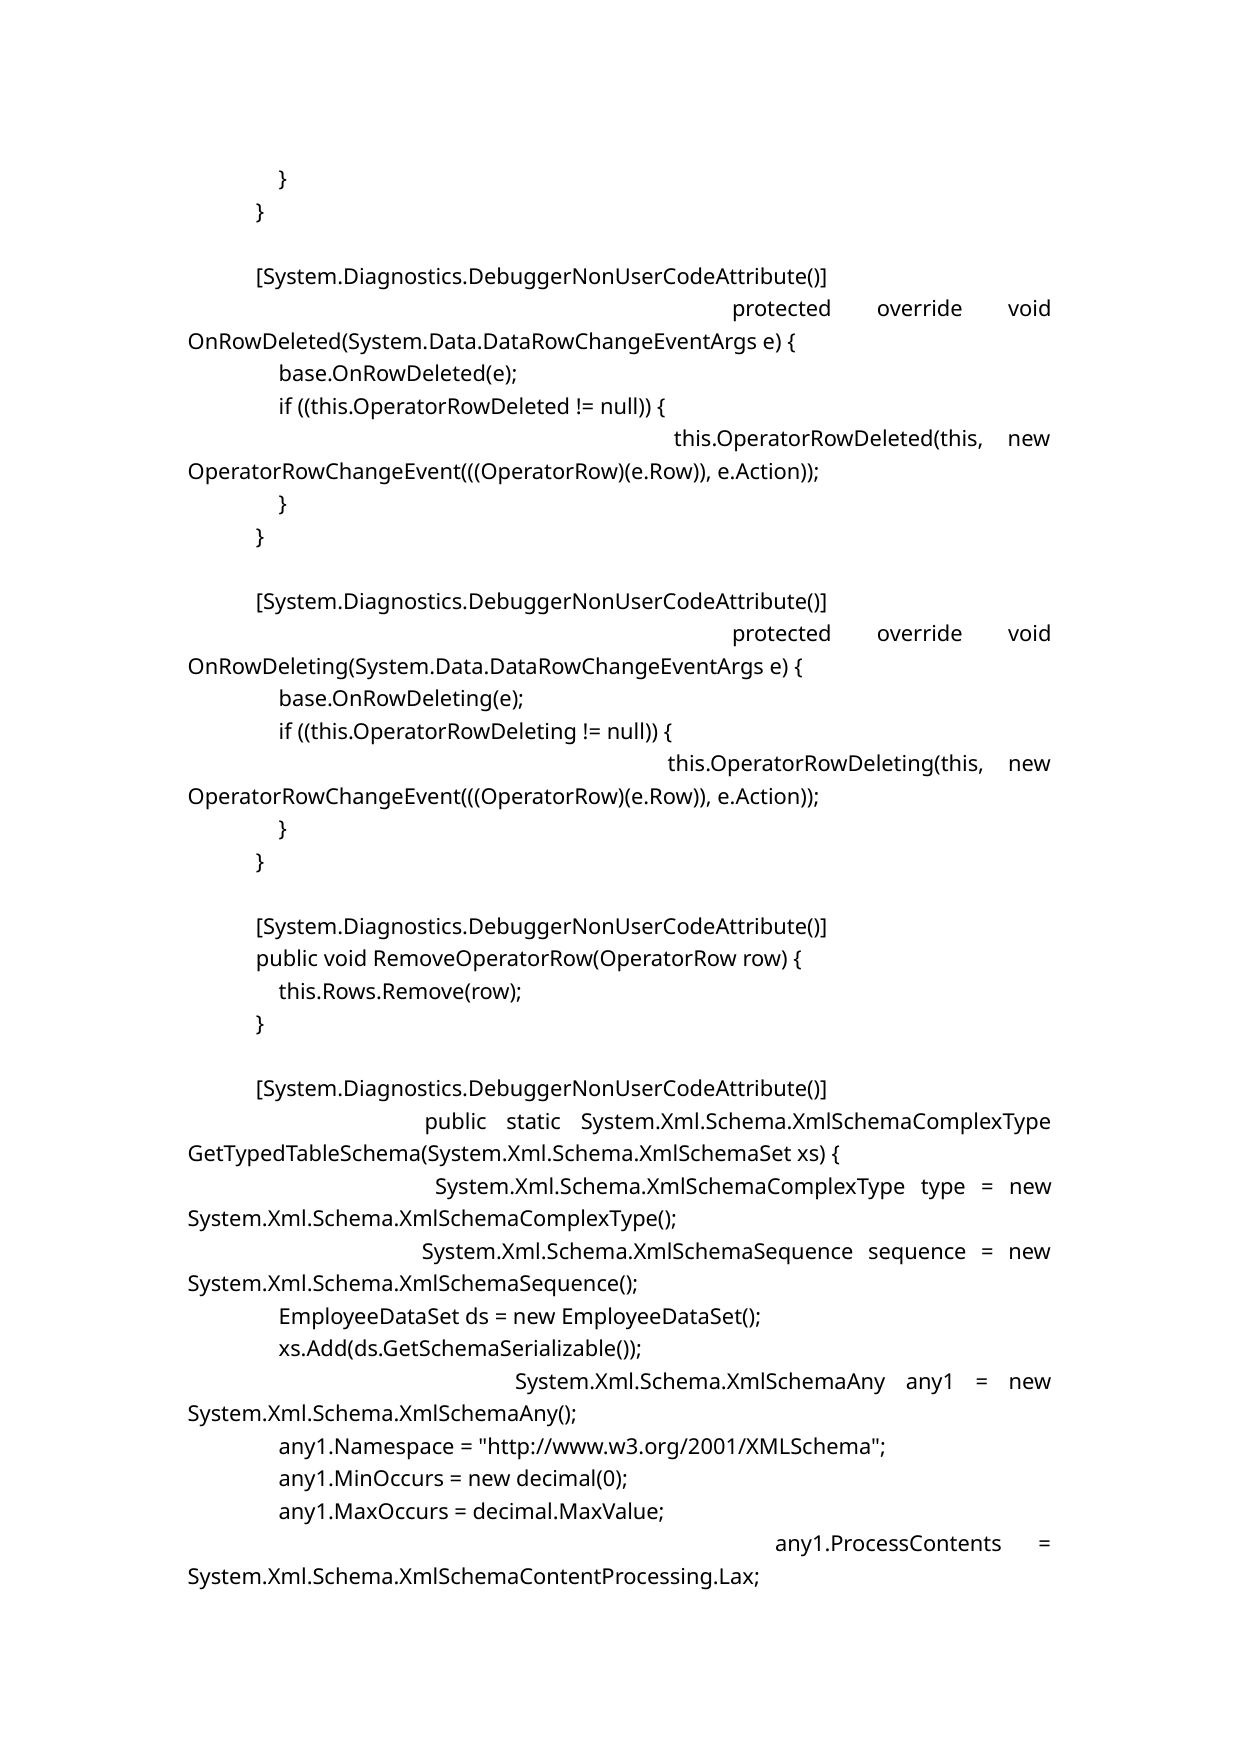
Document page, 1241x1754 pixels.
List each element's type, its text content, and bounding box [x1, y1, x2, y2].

text public void RemoveOperatorRow(OperatorRow row) { [187, 942, 1053, 974]
text } [187, 194, 1053, 227]
text } [187, 1007, 1053, 1039]
text protected override void OnRowDeleted(System.Data.DataRowChangeEventArgs e) { [187, 292, 1053, 357]
text System.Xml.Schema.XmlSchemaComplexType type = new System.Xml.Schema.XmlSchemaComplexType(); [187, 1169, 1053, 1234]
text this.OperatorRowDeleting(this, new OperatorRowChangeEvent(((OperatorRow)(e.Row)), e.Action)); [187, 747, 1053, 812]
text any1.ProcessContents = System.Xml.Schema.XmlSchemaContentProcessing.Lax; [187, 1527, 1053, 1592]
text public static System.Xml.Schema.XmlSchemaComplexType GetTypedTableSchema(System.Xml.Schema.XmlSchemaSet xs) { [187, 1104, 1053, 1169]
text System.Xml.Schema.XmlSchemaSequence sequence = new System.Xml.Schema.XmlSchemaSequence(); [187, 1234, 1053, 1299]
text [System.Diagnostics.DebuggerNonUserCodeAttribute()] [187, 1072, 1053, 1104]
text this.Rows.Remove(row); [187, 974, 1053, 1007]
text } [187, 519, 1053, 552]
text protected override void OnRowDeleting(System.Data.DataRowChangeEventArgs e) { [187, 617, 1053, 682]
text System.Xml.Schema.XmlSchemaAny any1 = new System.Xml.Schema.XmlSchemaAny(); [187, 1364, 1053, 1429]
text EmployeeDataSet ds = new EmployeeDataSet(); [187, 1299, 1053, 1332]
text base.OnRowDeleted(e); [187, 357, 1053, 389]
text any1.MaxOccurs = decimal.MaxValue; [187, 1494, 1053, 1527]
text xs.Add(ds.GetSchemaSerializable()); [187, 1332, 1053, 1364]
text [System.Diagnostics.DebuggerNonUserCodeAttribute()] [187, 259, 1053, 292]
text } [187, 487, 1053, 519]
text } [187, 162, 1053, 194]
text } [187, 812, 1053, 844]
text this.OperatorRowDeleted(this, new OperatorRowChangeEvent(((OperatorRow)(e.Row)), e.Action)); [187, 422, 1053, 487]
text [System.Diagnostics.DebuggerNonUserCodeAttribute()] [187, 584, 1053, 617]
text [System.Diagnostics.DebuggerNonUserCodeAttribute()] [187, 909, 1053, 942]
text base.OnRowDeleting(e); [187, 682, 1053, 714]
text any1.MinOccurs = new decimal(0); [187, 1462, 1053, 1494]
text any1.Namespace = "http://www.w3.org/2001/XMLSchema"; [187, 1429, 1053, 1462]
text } [187, 844, 1053, 877]
text if ((this.OperatorRowDeleting != null)) { [187, 714, 1053, 747]
text if ((this.OperatorRowDeleted != null)) { [187, 389, 1053, 422]
